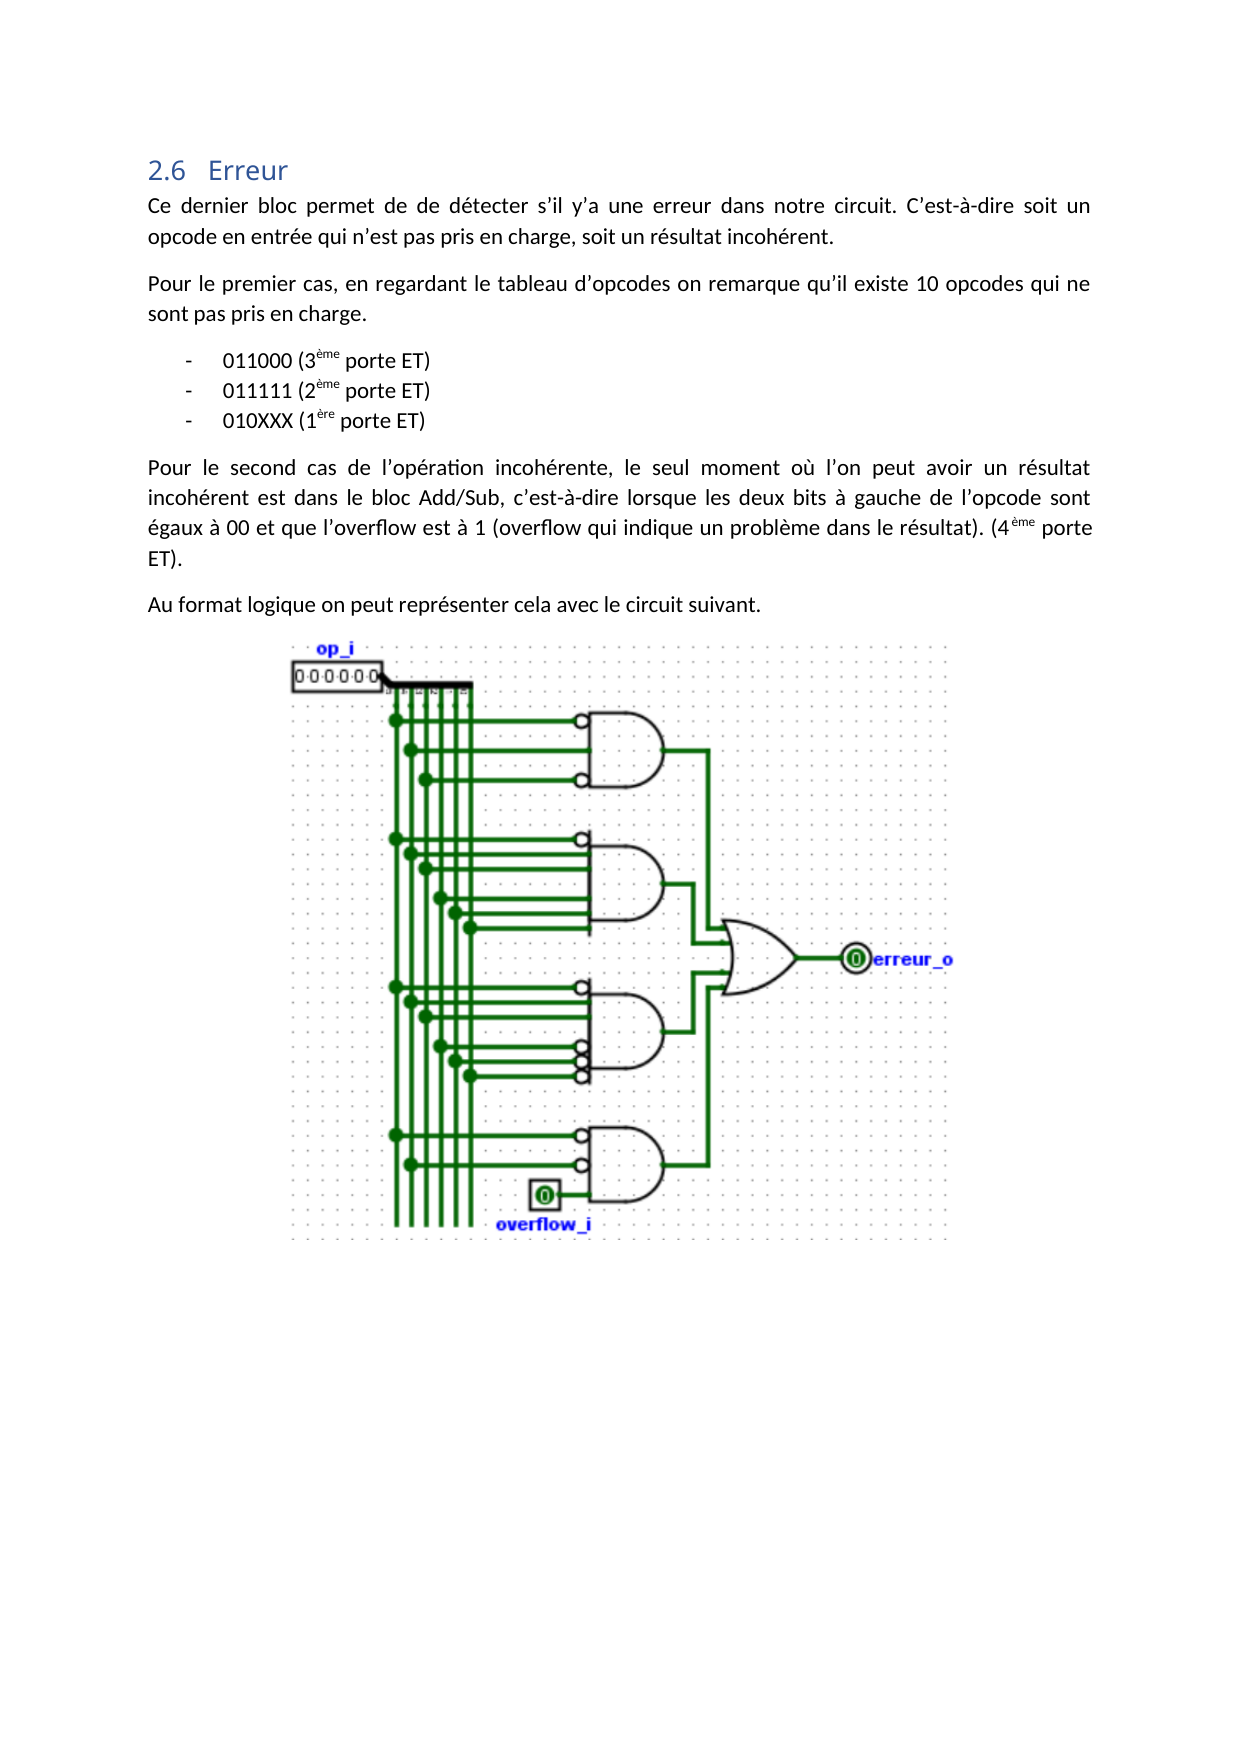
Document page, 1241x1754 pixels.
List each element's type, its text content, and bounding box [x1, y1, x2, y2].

list 010XXX (1ère porte ET) [185, 406, 1093, 434]
text Pour le premier cas, en regardant le tableau d’opcodes on remarque qu’il existe 10 opcodes qui ne sont pas pris en charge. [148, 269, 1093, 327]
text Au format logique on peut représenter cela avec le circuit suivant. [148, 591, 1093, 618]
text Pour le second cas de l’opération incohérente, le seul moment où l’on peut avoir un résultat incohérent est dans le bloc Add/Sub, c’est-à-dire lorsque les deux bits à gauche de l’opcode sont égaux à 00 et que l’overflow est à 1 (overflow qui indique un problème dans le résultat). (4ème porte ET). [148, 453, 1093, 572]
text Ce dernier bloc permet de de détecter s’il y’a une erreur dans notre circuit. C’est-à-dire soit un opcode en entrée qui n’est pas pris en charge, soit un résultat incohérent. [148, 192, 1093, 250]
list 011111 (2ème porte ET) [185, 376, 1093, 404]
subtitle Erreur [148, 152, 1093, 189]
list 011000 (3ème porte ET) [185, 346, 1093, 374]
picture [285, 637, 956, 1240]
